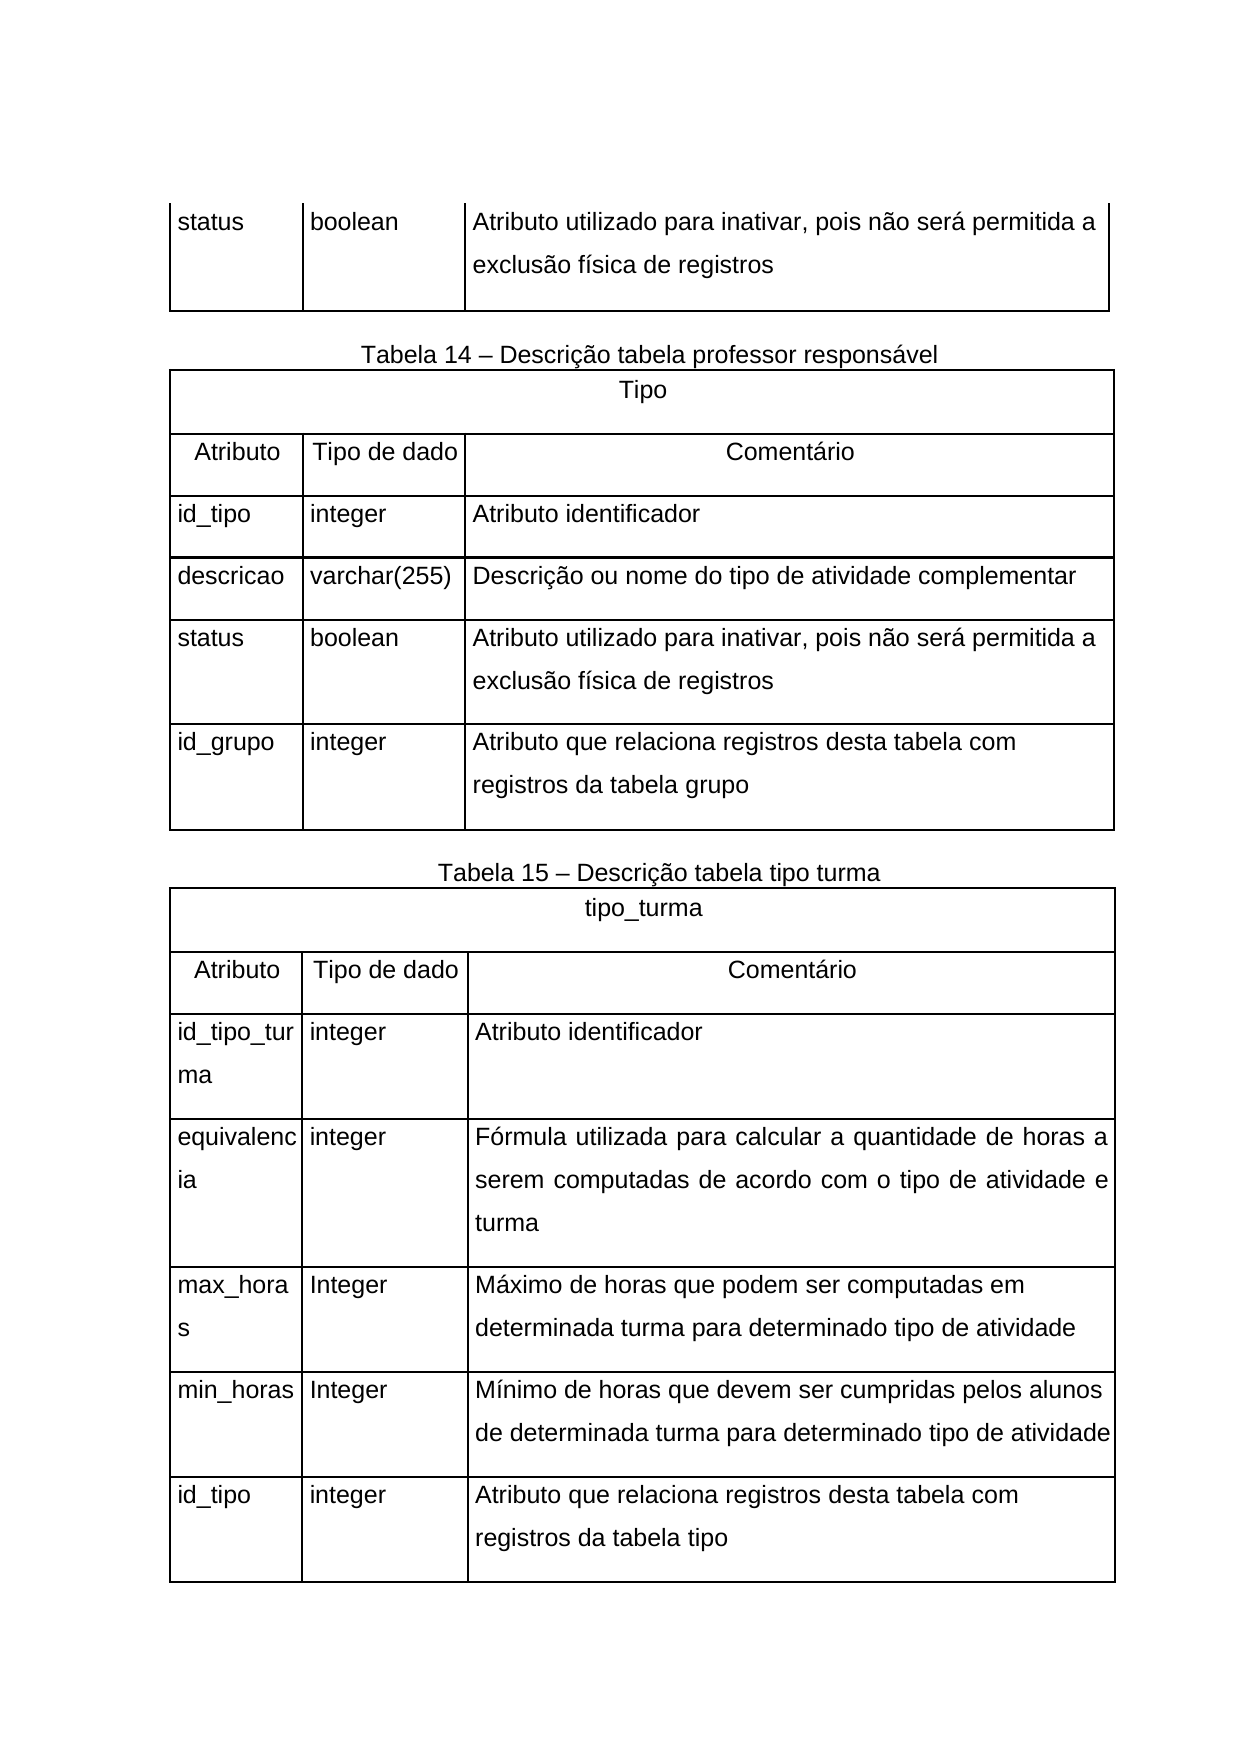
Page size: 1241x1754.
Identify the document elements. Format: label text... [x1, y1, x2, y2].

table_cell descricao [171, 559, 302, 618]
table_cell Comentário [469, 953, 1114, 1013]
table_cell id_tipo [171, 1478, 301, 1581]
table_cell Atributo utilizado para inativar, pois não será permitida a exclusão física de registros [466, 621, 1113, 723]
text Tabela 15 – Descrição tabela tipo turma [356, 858, 963, 887]
table_cell integer [303, 1015, 467, 1118]
table_cell boolean [304, 621, 464, 723]
table_cell min_horas [171, 1373, 301, 1476]
table_header boolean [304, 203, 464, 310]
table_header Atributo utilizado para inativar, pois não será permitida a exclusão física de registros [466, 203, 1108, 310]
table_cell equivalenc ia [171, 1120, 301, 1266]
table_cell id_tipo [171, 497, 302, 556]
table_cell Comentário [466, 435, 1113, 494]
table_cell id_grupo [171, 725, 302, 828]
table_cell id_tipo_tur ma [171, 1015, 301, 1118]
table_cell Atributo que relaciona registros desta tabela com registros da tabela grupo [466, 725, 1113, 828]
table_cell Descrição ou nome do tipo de atividade complementar [466, 559, 1113, 618]
table_cell Tipo de dado [303, 953, 467, 1013]
table_cell integer [303, 1120, 467, 1266]
table_cell Atributo [171, 953, 301, 1013]
table_cell Fórmula utilizada para calcular a quantidade de horas a serem computadas de acordo com o tipo de atividade e turma [469, 1120, 1114, 1266]
table_header tipo_turma [171, 889, 1114, 951]
table_cell integer [304, 497, 464, 556]
table_cell integer [304, 725, 464, 828]
table_cell Integer [303, 1373, 467, 1476]
table_cell Máximo de horas que podem ser computadas em determinada turma para determinado tipo de atividade [469, 1268, 1114, 1371]
table_cell Tipo de dado [304, 435, 464, 494]
table_cell Atributo identificador [466, 497, 1113, 556]
table_cell Mínimo de horas que devem ser cumpridas pelos alunos de determinada turma para determinado tipo de atividade [469, 1373, 1114, 1476]
table_cell status [171, 621, 302, 723]
table_cell Atributo [171, 435, 302, 494]
text Tabela 14 – Descrição tabela professor responsável [352, 339, 947, 368]
table_header status [171, 203, 302, 310]
table_cell Integer [303, 1268, 467, 1371]
table_cell integer [303, 1478, 467, 1581]
table_cell max_hora s [171, 1268, 301, 1371]
table_cell Atributo identificador [469, 1015, 1114, 1118]
table_header Tipo [171, 371, 1113, 433]
table_cell varchar(255) [304, 559, 464, 618]
table_cell Atributo que relaciona registros desta tabela com registros da tabela tipo [469, 1478, 1114, 1581]
